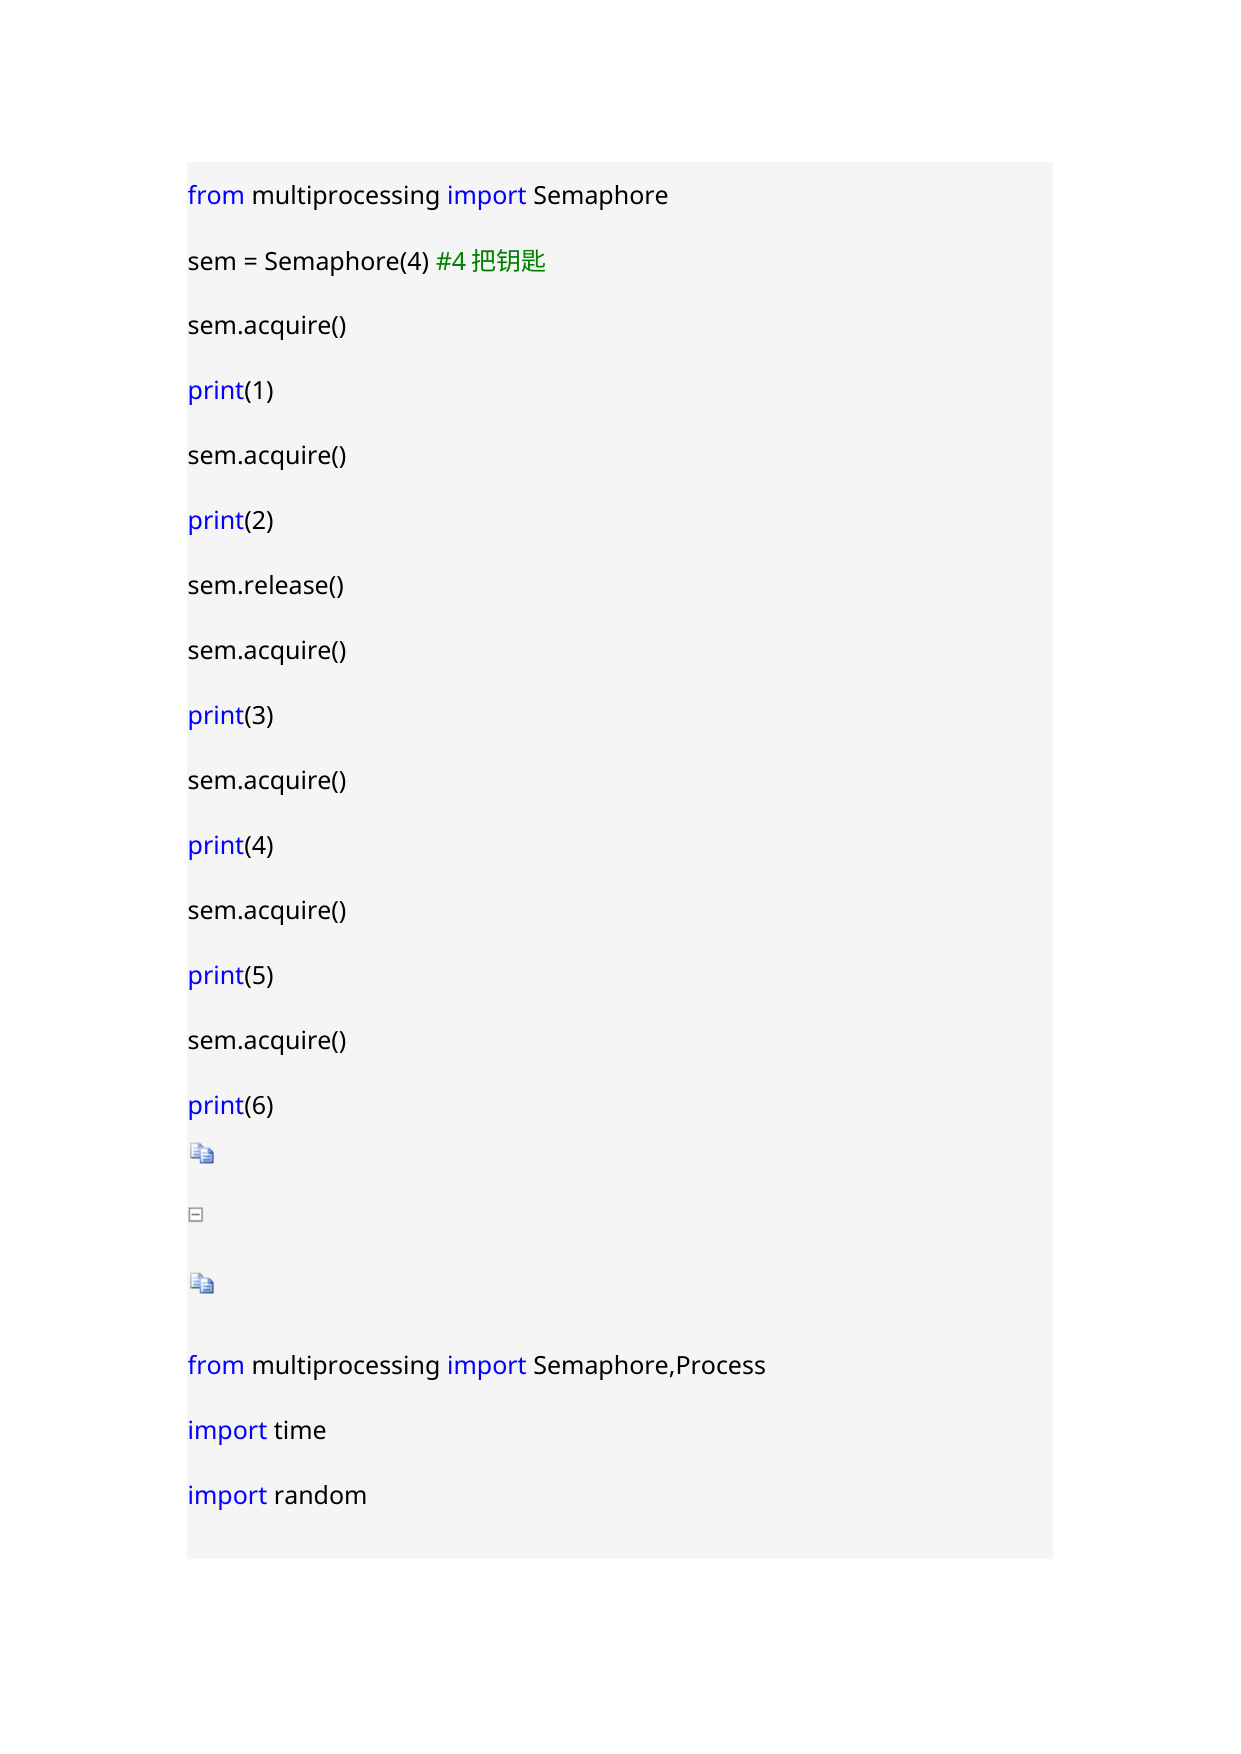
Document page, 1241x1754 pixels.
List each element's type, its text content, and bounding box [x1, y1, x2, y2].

text print(1) [187, 357, 1053, 422]
text sem.acquire() [187, 1007, 1053, 1072]
text from multiprocessing import Semaphore [187, 162, 1053, 227]
text sem.acquire() [187, 877, 1053, 942]
text print(4) [187, 812, 1053, 877]
text sem = Semaphore(4) #4把钥匙 [187, 227, 1053, 292]
text sem.acquire() [187, 422, 1053, 487]
text sem.acquire() [187, 292, 1053, 357]
picture [187, 1267, 219, 1299]
picture [187, 1137, 219, 1169]
text import random [187, 1462, 1053, 1527]
text print(6) [187, 1072, 1053, 1137]
text sem.acquire() [187, 747, 1053, 812]
text print(3) [187, 682, 1053, 747]
text import time [187, 1397, 1053, 1462]
text sem.release() [187, 552, 1053, 617]
text from multiprocessing import Semaphore,Process [187, 1332, 1053, 1397]
text print(5) [187, 942, 1053, 1007]
picture [187, 1202, 205, 1227]
text print(2) [187, 487, 1053, 552]
text sem.acquire() [187, 617, 1053, 682]
